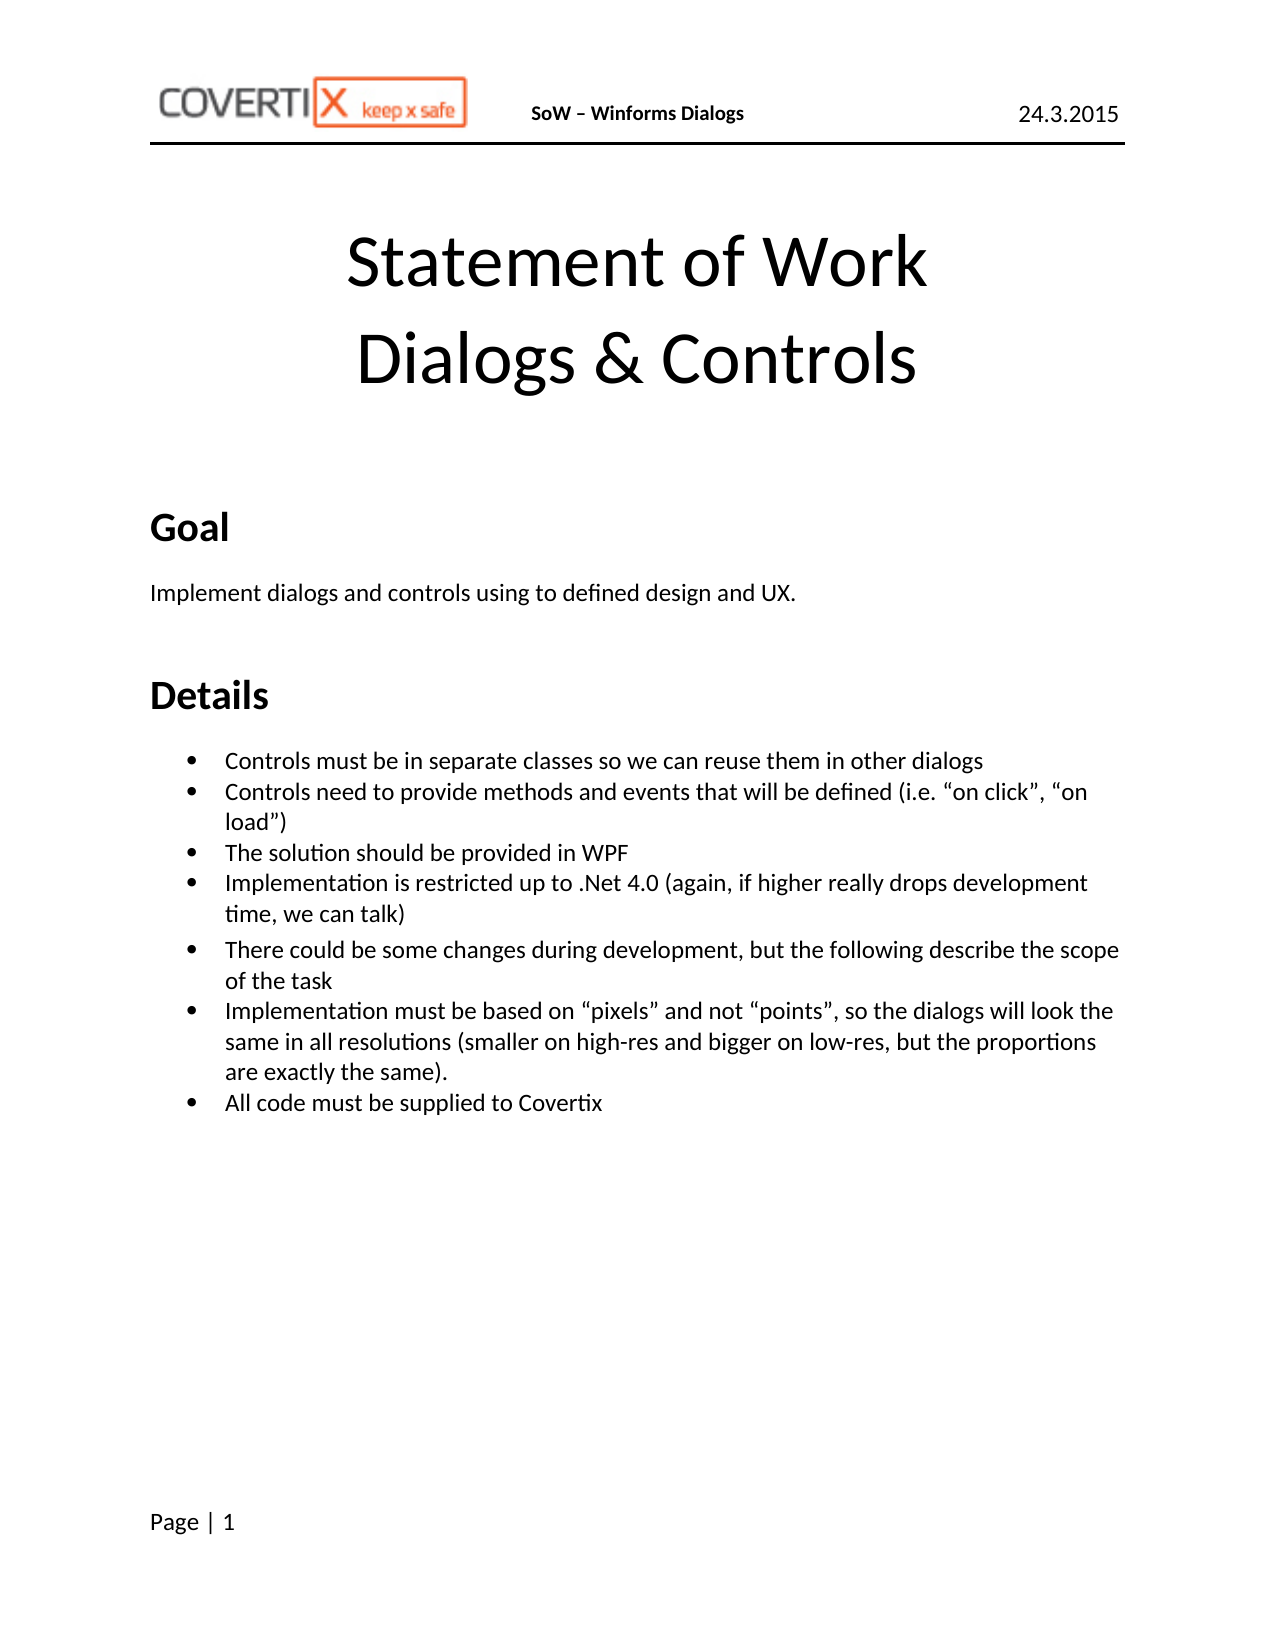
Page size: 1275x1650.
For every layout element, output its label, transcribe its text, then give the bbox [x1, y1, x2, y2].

list Controls must be in separate classes so we can reuse them in other dialogs [187, 745, 1125, 776]
list There could be some changes during development, but the following describe the scope of the task [187, 934, 1125, 996]
subtitle Goal [150, 501, 1125, 552]
text Dialogs & Controls [150, 311, 1125, 403]
text Statement of Work [150, 213, 1125, 305]
list Controls need to provide methods and events that will be defined (i.e. “on click”, “on load”) [187, 776, 1125, 837]
subtitle Details [150, 669, 1125, 720]
list All code must be supplied to Covertix [187, 1087, 1125, 1118]
list Implementation must be based on “pixels” and not “points”, so the dialogs will look the same in all resolutions (smaller on high-res and bigger on low-res, but the proportions are exactly the same). [187, 996, 1125, 1087]
list Implementation is restricted up to .Net 4.0 (again, if higher really drops development time, we can talk) [187, 867, 1125, 928]
text Implement dialogs and controls using to defined design and UX. [150, 577, 1125, 607]
list The solution should be provided in WPF [187, 837, 1125, 867]
picture [159, 73, 468, 132]
